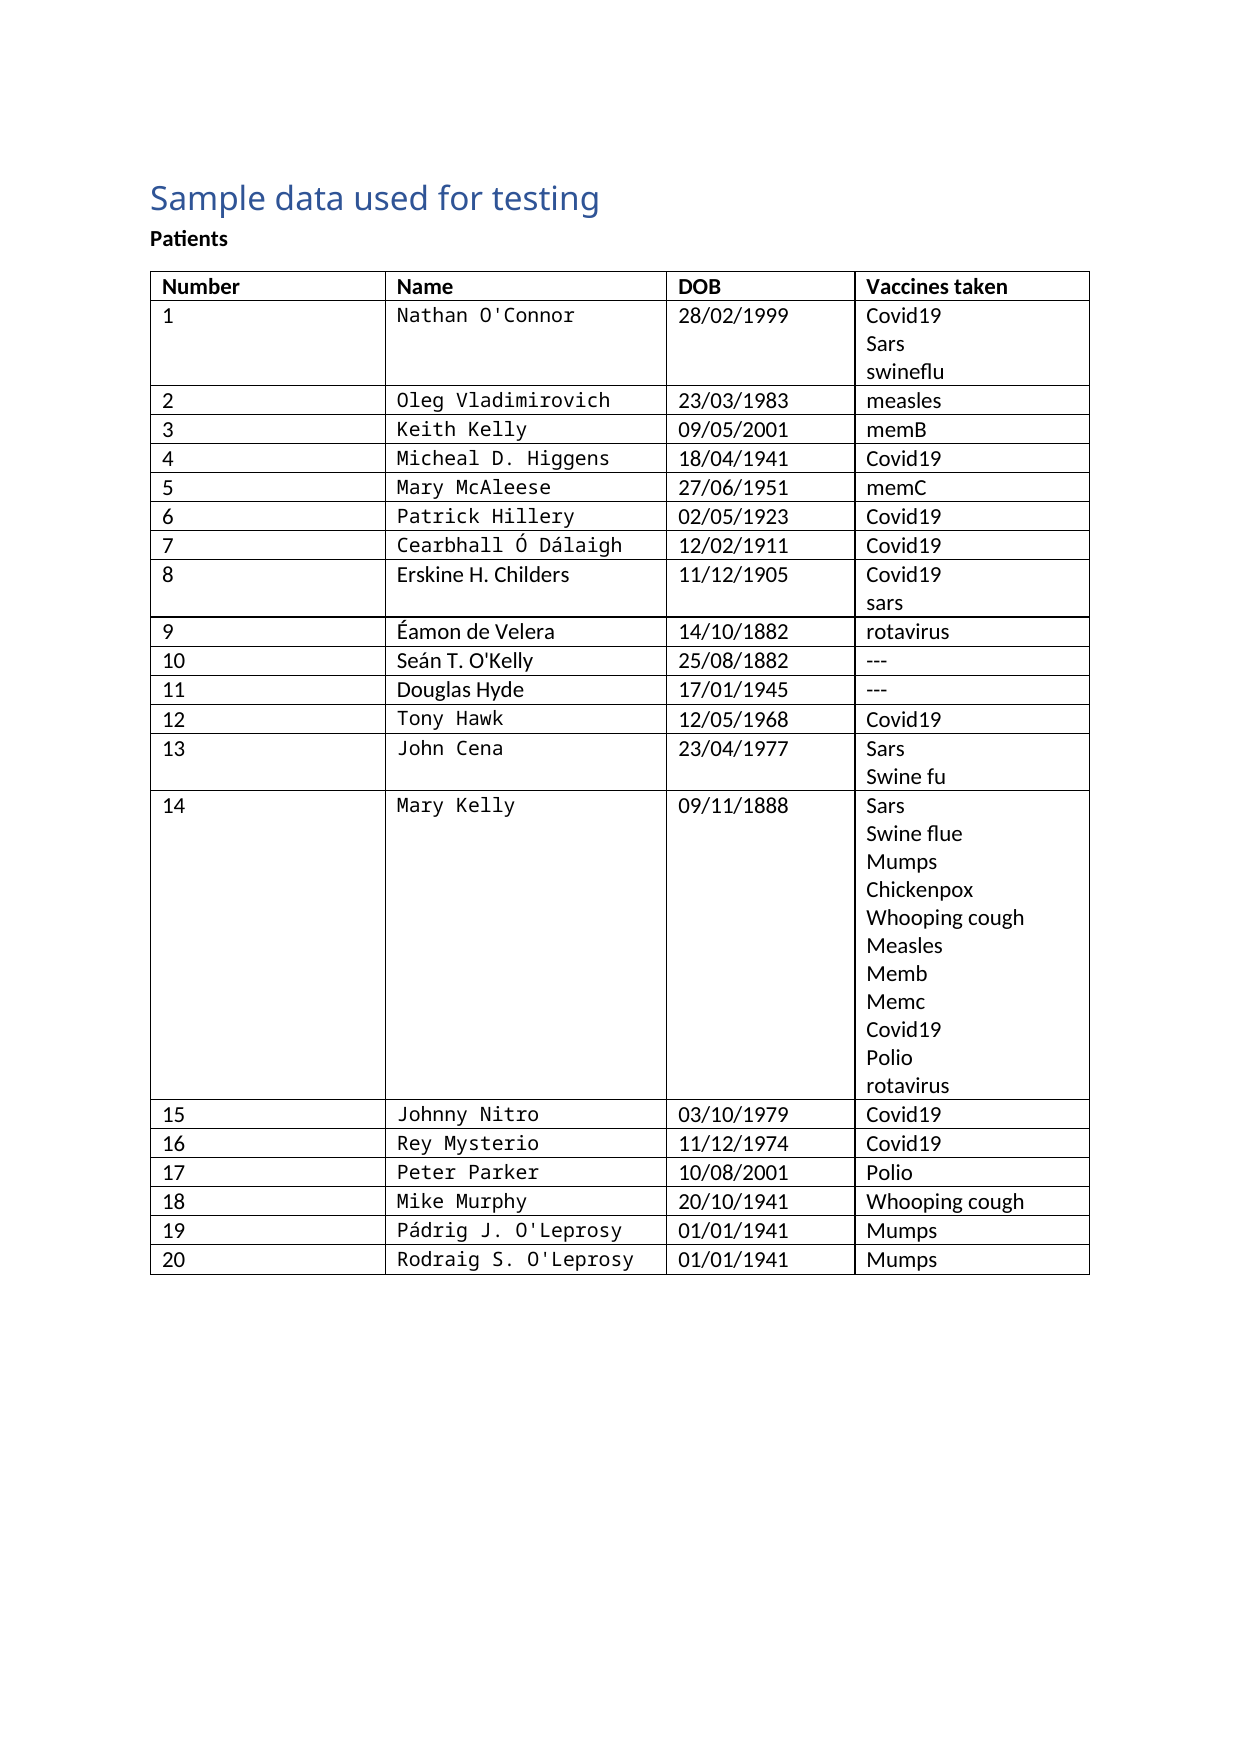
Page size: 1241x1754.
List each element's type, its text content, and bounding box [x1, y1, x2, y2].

table_cell memC [856, 473, 1089, 501]
table_header DOB [667, 272, 854, 300]
table_cell Polio [856, 1158, 1089, 1186]
table_cell 12/02/1911 [667, 531, 854, 559]
table_cell 14/10/1882 [667, 618, 854, 646]
table_cell 12 [151, 705, 385, 733]
table_cell 18 [151, 1187, 385, 1215]
table_cell 4 [151, 444, 385, 472]
table_cell Sars Swine flue Mumps Chickenpox Whooping cough Measles Memb Memc Covid19 Polio rotavirus [856, 791, 1089, 1099]
table_cell 23/04/1977 [667, 734, 854, 790]
table_cell 19 [151, 1216, 385, 1244]
table_cell Mumps [856, 1216, 1089, 1244]
table_cell rotavirus [856, 618, 1089, 646]
table_cell 11/12/1974 [667, 1129, 854, 1157]
table_cell Rodraig S. O'Leprosy [386, 1245, 666, 1273]
table_header Vaccines taken [856, 272, 1089, 300]
table_cell Nathan O'Connor [386, 301, 666, 385]
table_cell 03/10/1979 [667, 1100, 854, 1128]
table_header Number [151, 272, 385, 300]
table_cell Covid19 [856, 444, 1089, 472]
table_cell Mike Murphy [386, 1187, 666, 1215]
table_cell memB [856, 415, 1089, 443]
table_cell Oleg Vladimirovich [386, 386, 666, 414]
table_cell measles [856, 386, 1089, 414]
table_cell 11/12/1905 [667, 560, 854, 616]
table_cell 11 [151, 676, 385, 704]
table_cell 15 [151, 1100, 385, 1128]
table_cell 17 [151, 1158, 385, 1186]
table_cell Covid19 [856, 705, 1089, 733]
table_cell Tony Hawk [386, 705, 666, 733]
table_cell 12/05/1968 [667, 705, 854, 733]
text Patients [150, 224, 1090, 252]
table_cell Cearbhall Ó Dálaigh [386, 531, 666, 559]
table_cell 16 [151, 1129, 385, 1157]
table_cell Seán T. O'Kelly [386, 647, 666, 674]
table_cell Éamon de Velera [386, 618, 666, 646]
table_cell John Cena [386, 734, 666, 790]
table_cell 20/10/1941 [667, 1187, 854, 1215]
table_cell Whooping cough [856, 1187, 1089, 1215]
table_cell Johnny Nitro [386, 1100, 666, 1128]
table_cell Douglas Hyde [386, 676, 666, 704]
table_cell Covid19 Sars swineflu [856, 301, 1089, 385]
table_cell 3 [151, 415, 385, 443]
table_cell 17/01/1945 [667, 676, 854, 704]
table_cell Mary McAleese [386, 473, 666, 501]
table_cell Keith Kelly [386, 415, 666, 443]
table_cell 09/11/1888 [667, 791, 854, 1099]
table_cell 5 [151, 473, 385, 501]
table_cell 7 [151, 531, 385, 559]
table_cell 23/03/1983 [667, 386, 854, 414]
table_cell 27/06/1951 [667, 473, 854, 501]
table_cell Rey Mysterio [386, 1129, 666, 1157]
table_cell 02/05/1923 [667, 502, 854, 530]
table_cell 09/05/2001 [667, 415, 854, 443]
table_cell 2 [151, 386, 385, 414]
table_header Name [386, 272, 666, 300]
table_cell 25/08/1882 [667, 647, 854, 674]
table_cell 6 [151, 502, 385, 530]
table_cell Mumps [856, 1245, 1089, 1273]
table_cell 01/01/1941 [667, 1245, 854, 1273]
table_cell Pádrig J. O'Leprosy [386, 1216, 666, 1244]
table_cell --- [856, 676, 1089, 704]
table_cell 13 [151, 734, 385, 790]
table_cell 14 [151, 791, 385, 1099]
table_cell 9 [151, 618, 385, 646]
table_cell 28/02/1999 [667, 301, 854, 385]
table_cell 1 [151, 301, 385, 385]
table_cell 8 [151, 560, 385, 616]
table_cell Erskine H. Childers [386, 560, 666, 616]
subtitle Sample data used for testing [150, 175, 1090, 220]
table_cell 01/01/1941 [667, 1216, 854, 1244]
table_cell 10 [151, 647, 385, 674]
table_cell Covid19 sars [856, 560, 1089, 616]
table_cell Micheal D. Higgens [386, 444, 666, 472]
table_cell 20 [151, 1245, 385, 1273]
table_cell --- [856, 647, 1089, 674]
table_cell Mary Kelly [386, 791, 666, 1099]
table_cell Patrick Hillery [386, 502, 666, 530]
table_cell Covid19 [856, 502, 1089, 530]
table_cell Covid19 [856, 1100, 1089, 1128]
table_cell Sars Swine fu [856, 734, 1089, 790]
table_cell Covid19 [856, 531, 1089, 559]
table_cell Covid19 [856, 1129, 1089, 1157]
table_cell 10/08/2001 [667, 1158, 854, 1186]
table_cell Peter Parker [386, 1158, 666, 1186]
table_cell 18/04/1941 [667, 444, 854, 472]
